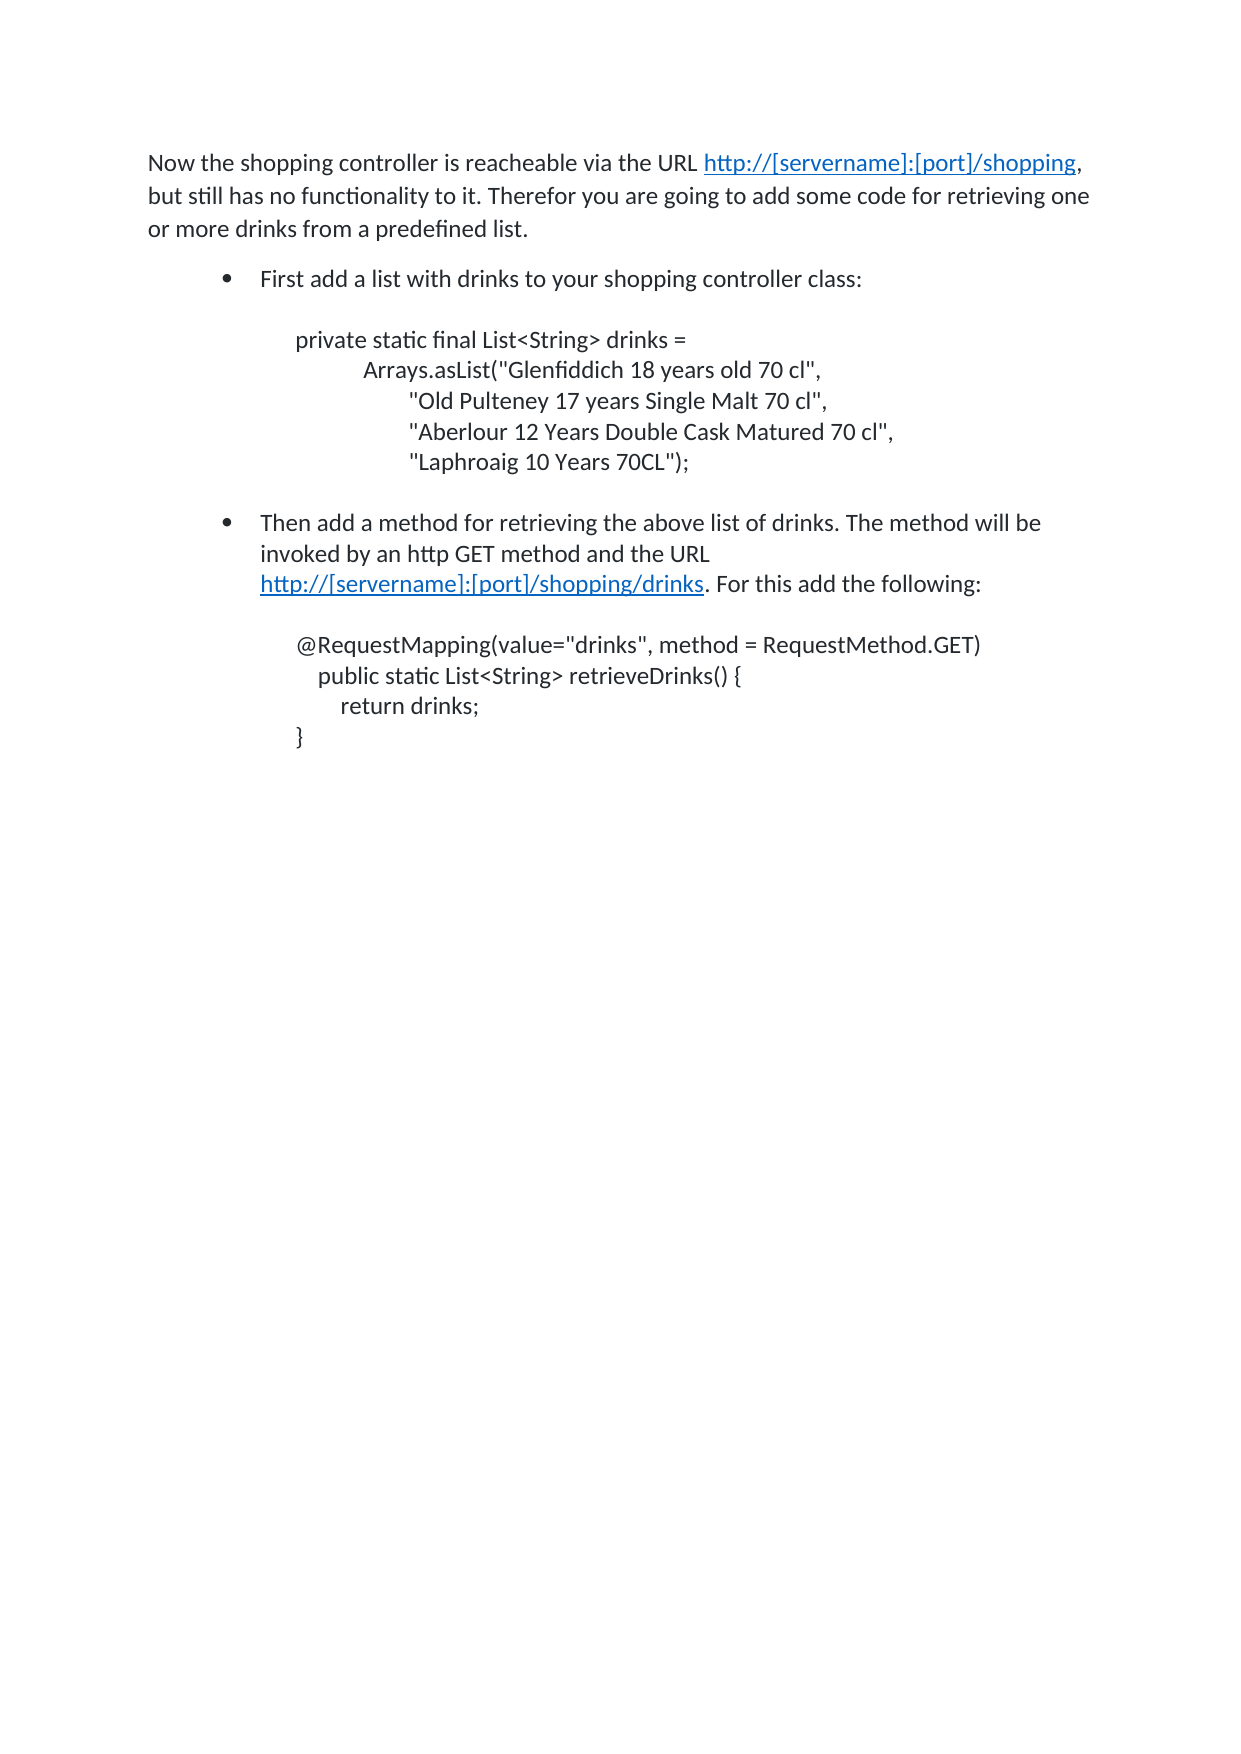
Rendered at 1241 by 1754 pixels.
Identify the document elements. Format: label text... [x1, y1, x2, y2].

text "Laphroaig 10 Years 70CL"); [295, 446, 1093, 477]
text Now the shopping controller is reacheable via the URL http://[servername]:[port]/shopping, but still has no functionality to it. Therefor you are going to add some code for retrieving one or more drinks from a predefined list. [148, 148, 1093, 244]
text "Aberlour 12 Years Double Cask Matured 70 cl", [295, 416, 1093, 446]
text return drinks; [295, 690, 1093, 721]
text @RequestMapping(value="drinks", method = RequestMethod.GET) [295, 629, 1093, 660]
list First add a list with drinks to your shopping controller class: [223, 263, 1093, 293]
text private static final List<String> drinks = [295, 324, 1093, 354]
list Then add a method for retrieving the above list of drinks. The method will be invoked by an http GET method and the URL http://[servername]:[port]/shopping/drinks. For this add the following: [223, 507, 1093, 599]
text public static List<String> retrieveDrinks() { [295, 660, 1093, 690]
text Arrays.asList("Glenfiddich 18 years old 70 cl", [295, 354, 1093, 385]
text "Old Pulteney 17 years Single Malt 70 cl", [295, 385, 1093, 416]
text } [295, 721, 1093, 751]
